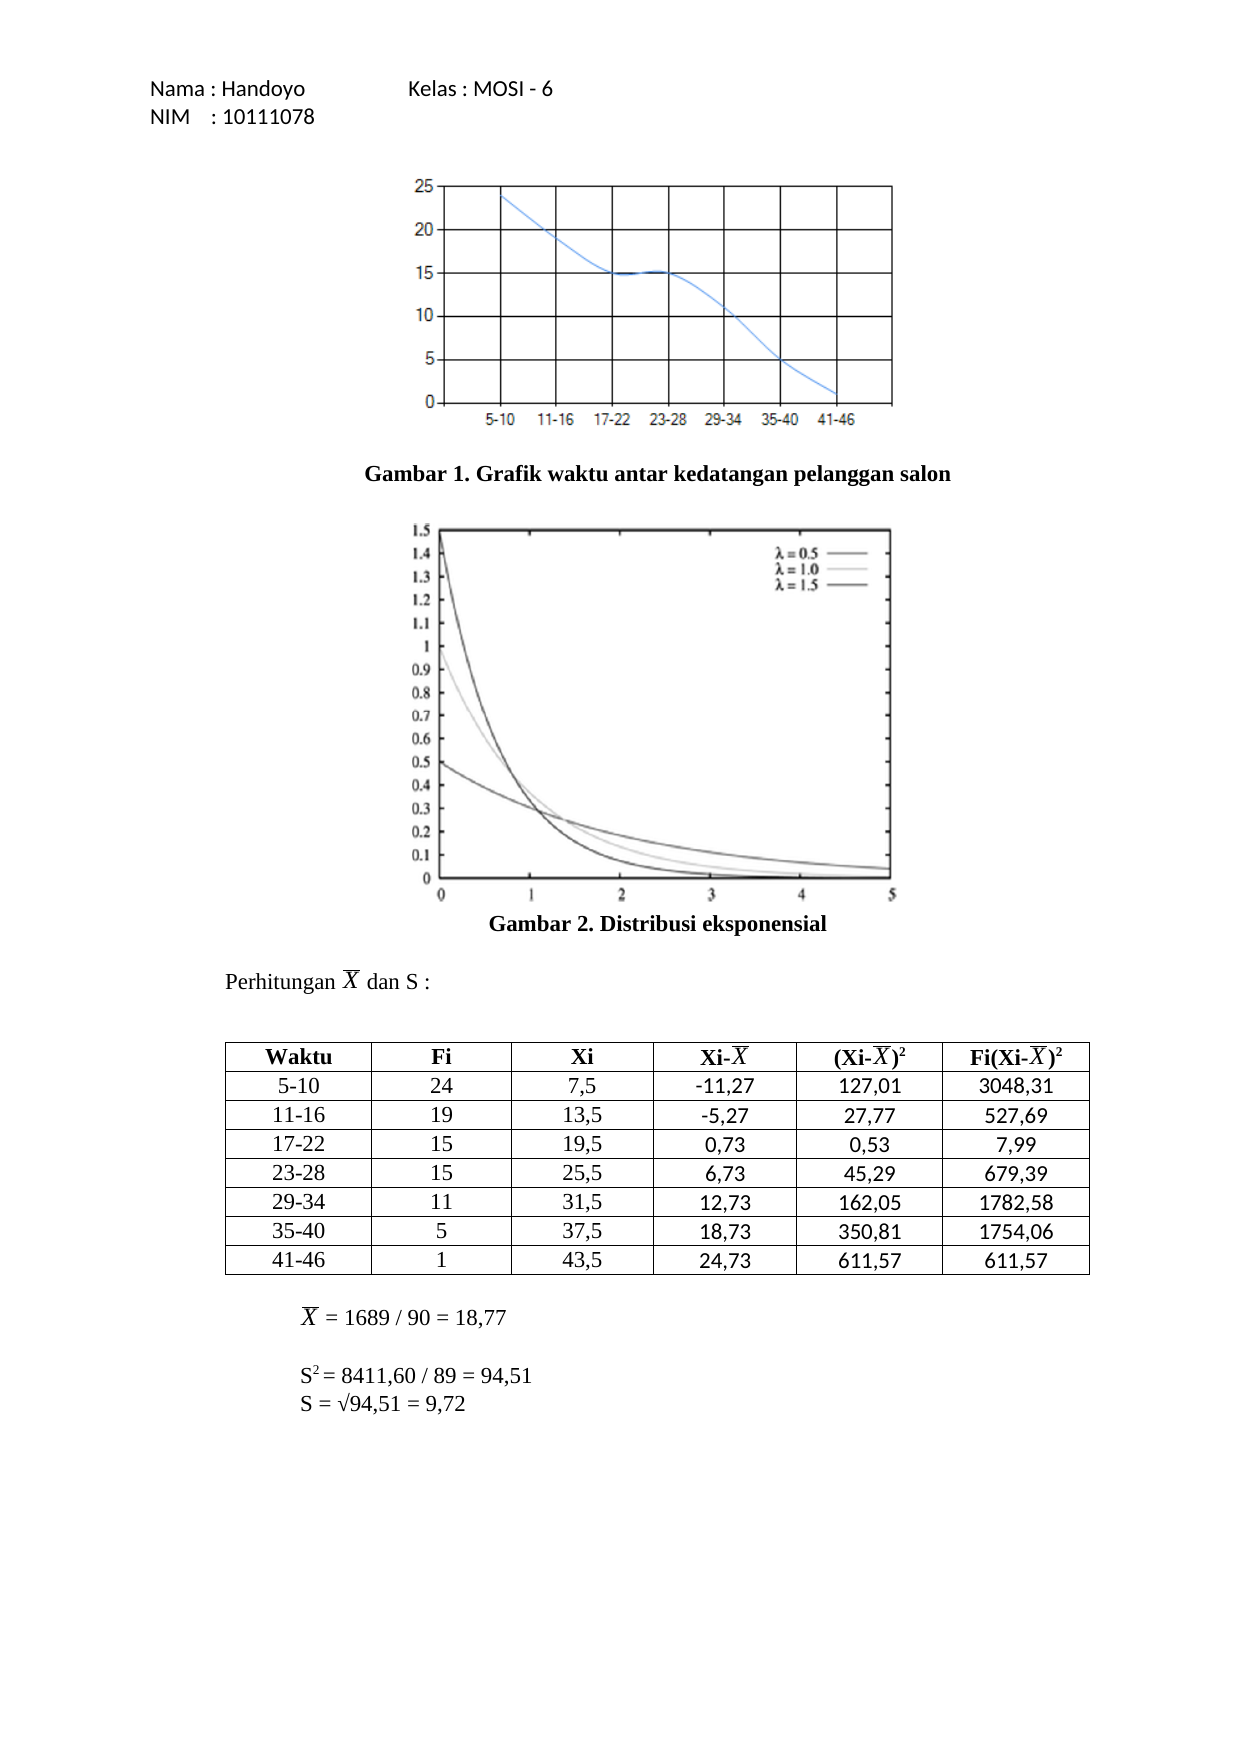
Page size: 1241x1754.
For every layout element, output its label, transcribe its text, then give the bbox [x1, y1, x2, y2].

table_header (Xi-)2 [797, 1043, 942, 1071]
table_cell 24,73 [654, 1246, 796, 1274]
table_cell 13,5 [512, 1101, 653, 1129]
table_header Waktu [226, 1043, 371, 1071]
table_cell 1782,58 [943, 1188, 1089, 1216]
table_cell 611,57 [943, 1246, 1089, 1274]
table_header Fi [372, 1043, 511, 1071]
table_cell 162,05 [797, 1188, 942, 1216]
table_cell 17-22 [226, 1130, 371, 1158]
table_cell 0,53 [797, 1130, 942, 1158]
table_cell 15 [372, 1130, 511, 1158]
table_cell 45,29 [797, 1159, 942, 1187]
table_header Xi [512, 1043, 653, 1071]
list Gambar 1. Grafik waktu antar kedatangan pelanggan salon [225, 460, 1090, 486]
table_cell 3048,31 [943, 1072, 1089, 1100]
table_cell 11 [372, 1188, 511, 1216]
table_cell 15 [372, 1159, 511, 1187]
table_cell 350,81 [797, 1217, 942, 1245]
table_cell 19 [372, 1101, 511, 1129]
table_cell 18,73 [654, 1217, 796, 1245]
table_cell -11,27 [654, 1072, 796, 1100]
table_header Fi(Xi-)2 [943, 1043, 1089, 1071]
table_cell 527,69 [943, 1101, 1089, 1129]
table_cell 31,5 [512, 1188, 653, 1216]
table_cell 679,39 [943, 1159, 1089, 1187]
table_cell 19,5 [512, 1130, 653, 1158]
table_cell 5 [372, 1217, 511, 1245]
table_cell 6,73 [654, 1159, 796, 1187]
table_cell 1 [372, 1246, 511, 1274]
table_cell 0,73 [654, 1130, 796, 1158]
table_cell 7,5 [512, 1072, 653, 1100]
table_header Xi- [654, 1043, 796, 1071]
picture [405, 516, 910, 909]
table_cell 27,77 [797, 1101, 942, 1129]
table_cell 25,5 [512, 1159, 653, 1187]
list S2 = 8411,60 / 89 = 94,51 [225, 1362, 1090, 1388]
table_cell 29-34 [226, 1188, 371, 1216]
table_cell -5,27 [654, 1101, 796, 1129]
table_cell 37,5 [512, 1217, 653, 1245]
table_cell 12,73 [654, 1188, 796, 1216]
table_cell 5-10 [226, 1072, 371, 1100]
table_cell 11-16 [226, 1101, 371, 1129]
list S = √94,51 = 9,72 [225, 1390, 1090, 1416]
table_cell 41-46 [226, 1246, 371, 1274]
list Gambar 2. Distribusi eksponensial [225, 910, 1090, 937]
list = 1689 / 90 = 18,77 [225, 1303, 1090, 1331]
table_cell 35-40 [226, 1217, 371, 1245]
table_cell 23-28 [226, 1159, 371, 1187]
table_cell 127,01 [797, 1072, 942, 1100]
table_cell 24 [372, 1072, 511, 1100]
picture [389, 150, 926, 458]
list Perhitungan dan S : [225, 967, 1090, 995]
table_cell 7,99 [943, 1130, 1089, 1158]
table_cell 1754,06 [943, 1217, 1089, 1245]
table_cell 611,57 [797, 1246, 942, 1274]
table_cell 43,5 [512, 1246, 653, 1274]
